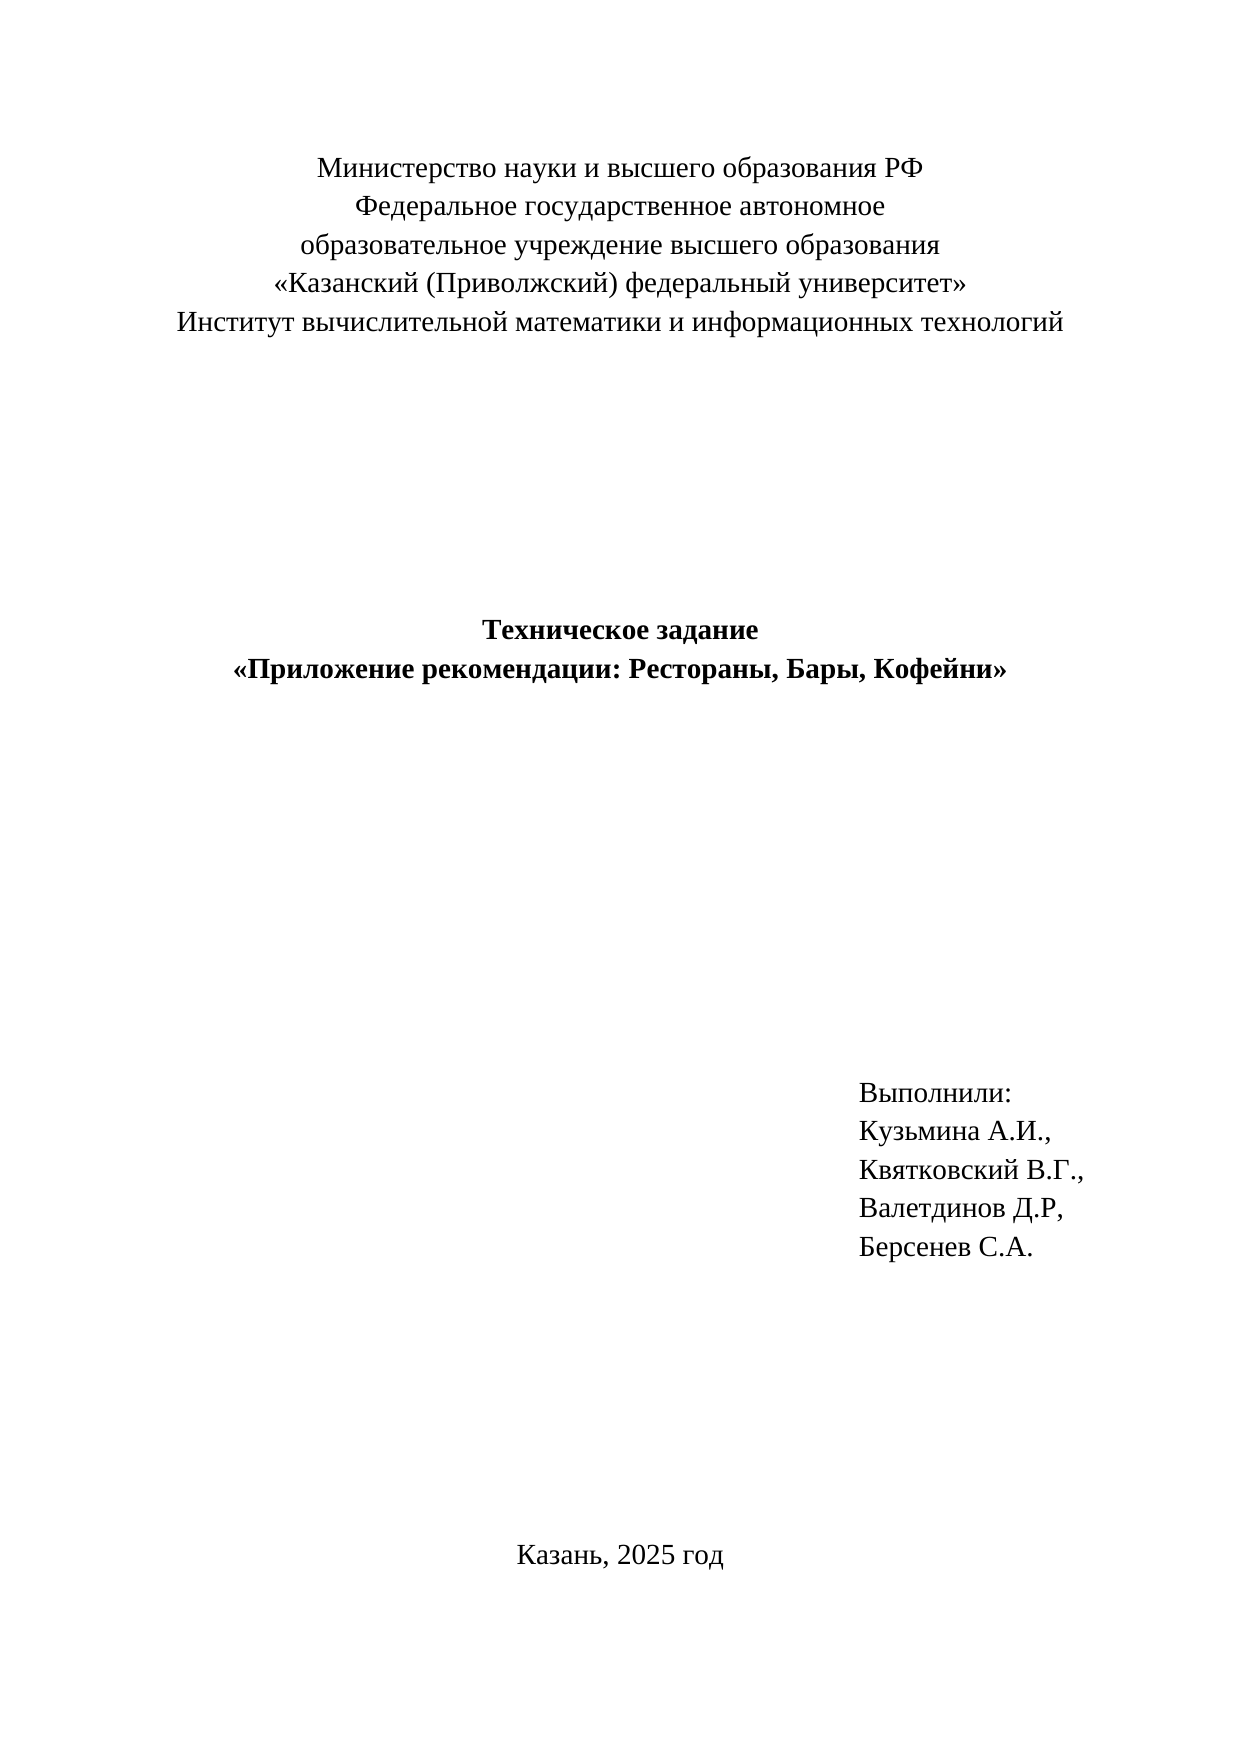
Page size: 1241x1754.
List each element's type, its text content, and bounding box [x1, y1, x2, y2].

text Казань, 2025 год [150, 1537, 1090, 1571]
text Институт вычислительной математики и информационных технологий [150, 304, 1090, 338]
text Техническое задание [150, 612, 1090, 646]
text Кузьмина А.И., [859, 1113, 1090, 1147]
text «Казанский (Приволжский) федеральный университет» [150, 266, 1090, 299]
text «Приложение рекомендации: Рестораны, Бары, Кофейни» [150, 651, 1090, 684]
text Берсенев С.А. [859, 1229, 1090, 1263]
text Федеральное государственное автономное [150, 188, 1090, 222]
text Квятковский В.Г., [859, 1152, 1090, 1186]
text образовательное учреждение высшего образования [150, 227, 1090, 261]
text Валетдинов Д.Р, [859, 1191, 1090, 1224]
text Министерство науки и высшего образования РФ [150, 150, 1090, 183]
text Выполнили: [859, 1075, 1153, 1108]
